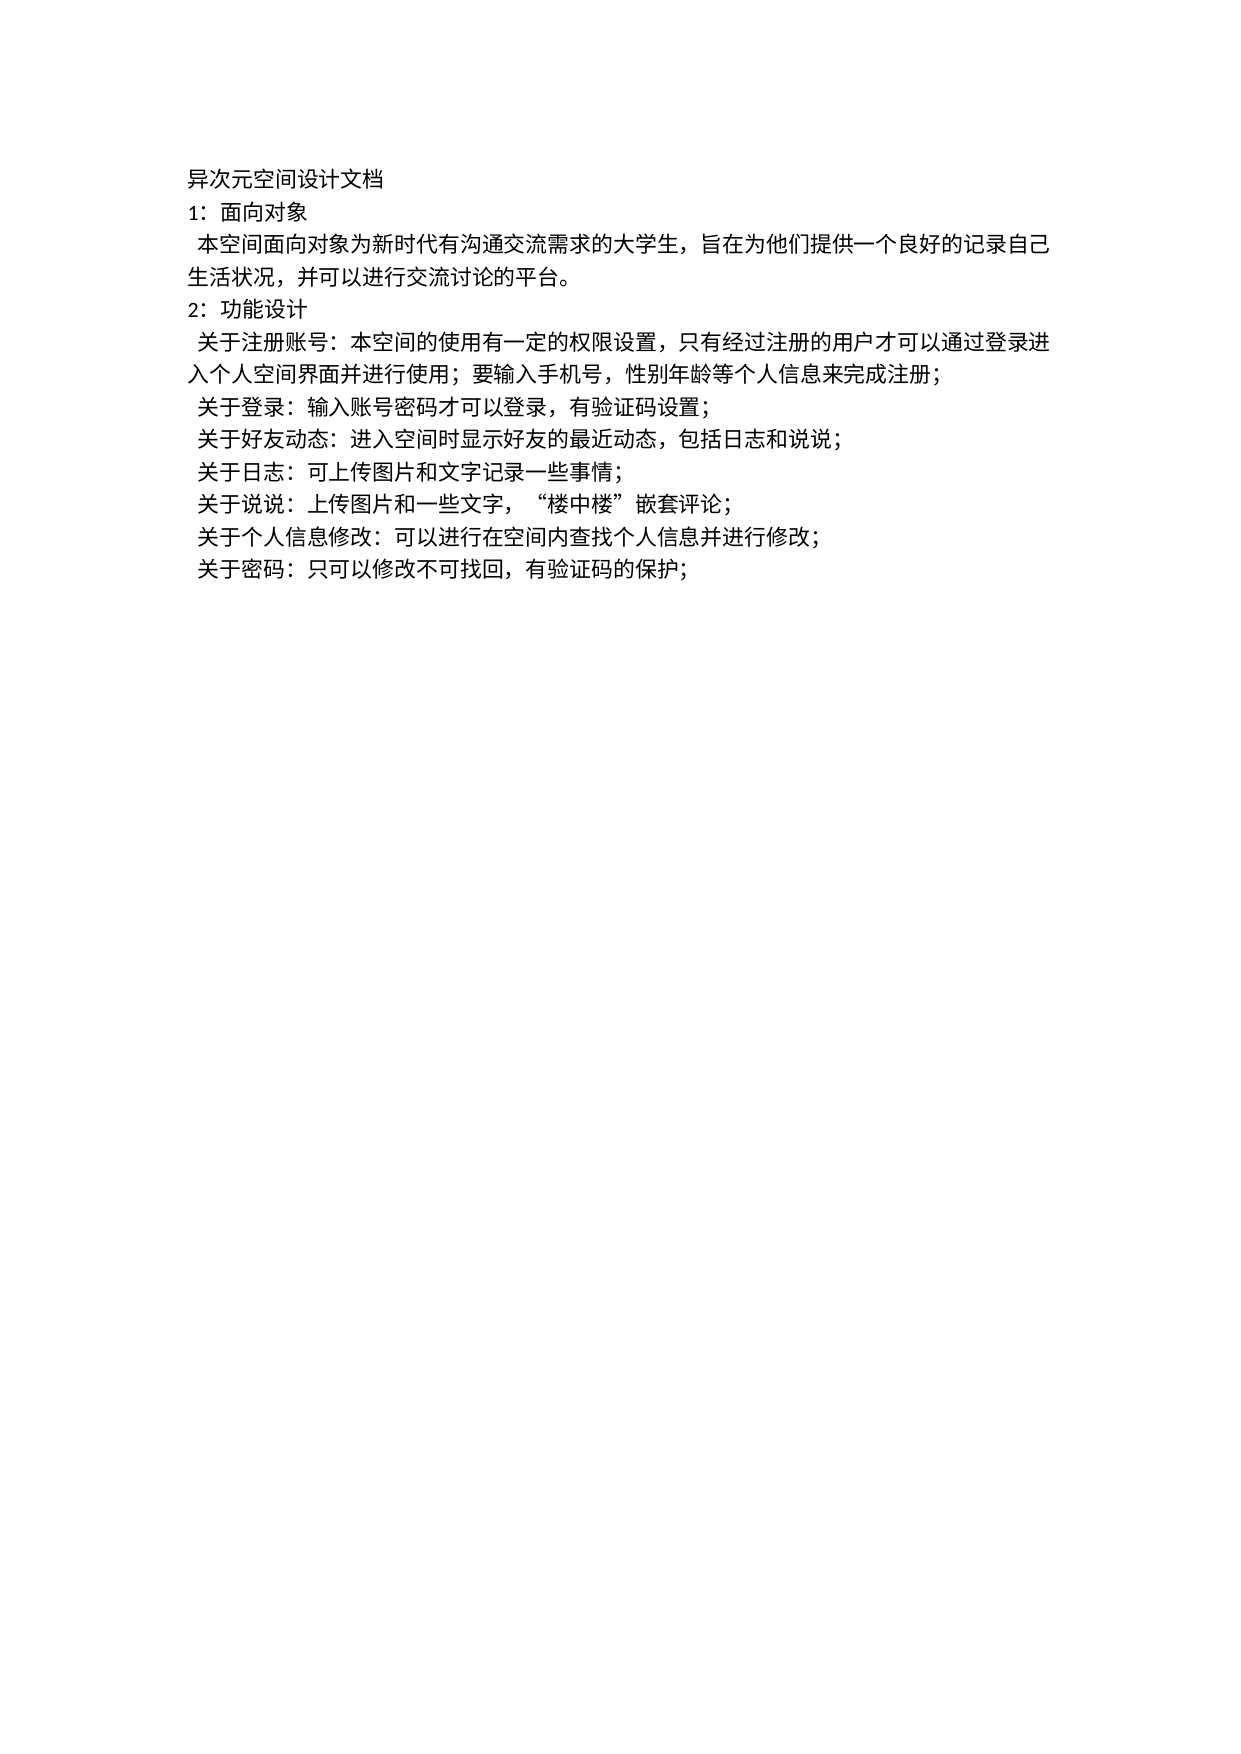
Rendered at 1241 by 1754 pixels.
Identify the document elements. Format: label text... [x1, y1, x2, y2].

text 本空间面向对象为新时代有沟通交流需求的大学生，旨在为他们提供一个良好的记录自己生活状况，并可以进行交流讨论的平台。 [187, 227, 1053, 292]
text 关于日志：可上传图片和文字记录一些事情； [187, 454, 1053, 487]
text 1：面向对象 [187, 194, 1053, 227]
text 关于密码：只可以修改不可找回，有验证码的保护； [187, 552, 1053, 584]
text 关于登录：输入账号密码才可以登录，有验证码设置； [187, 389, 1053, 422]
text 关于个人信息修改：可以进行在空间内查找个人信息并进行修改； [187, 519, 1053, 552]
text 关于好友动态：进入空间时显示好友的最近动态，包括日志和说说； [187, 422, 1053, 454]
text 关于注册账号：本空间的使用有一定的权限设置，只有经过注册的用户才可以通过登录进入个人空间界面并进行使用；要输入手机号，性别年龄等个人信息来完成注册； [187, 324, 1053, 389]
text 异次元空间设计文档 [187, 162, 1053, 194]
text 2：功能设计 [187, 292, 1053, 324]
text 关于说说：上传图片和一些文字，“楼中楼”嵌套评论； [187, 487, 1053, 519]
